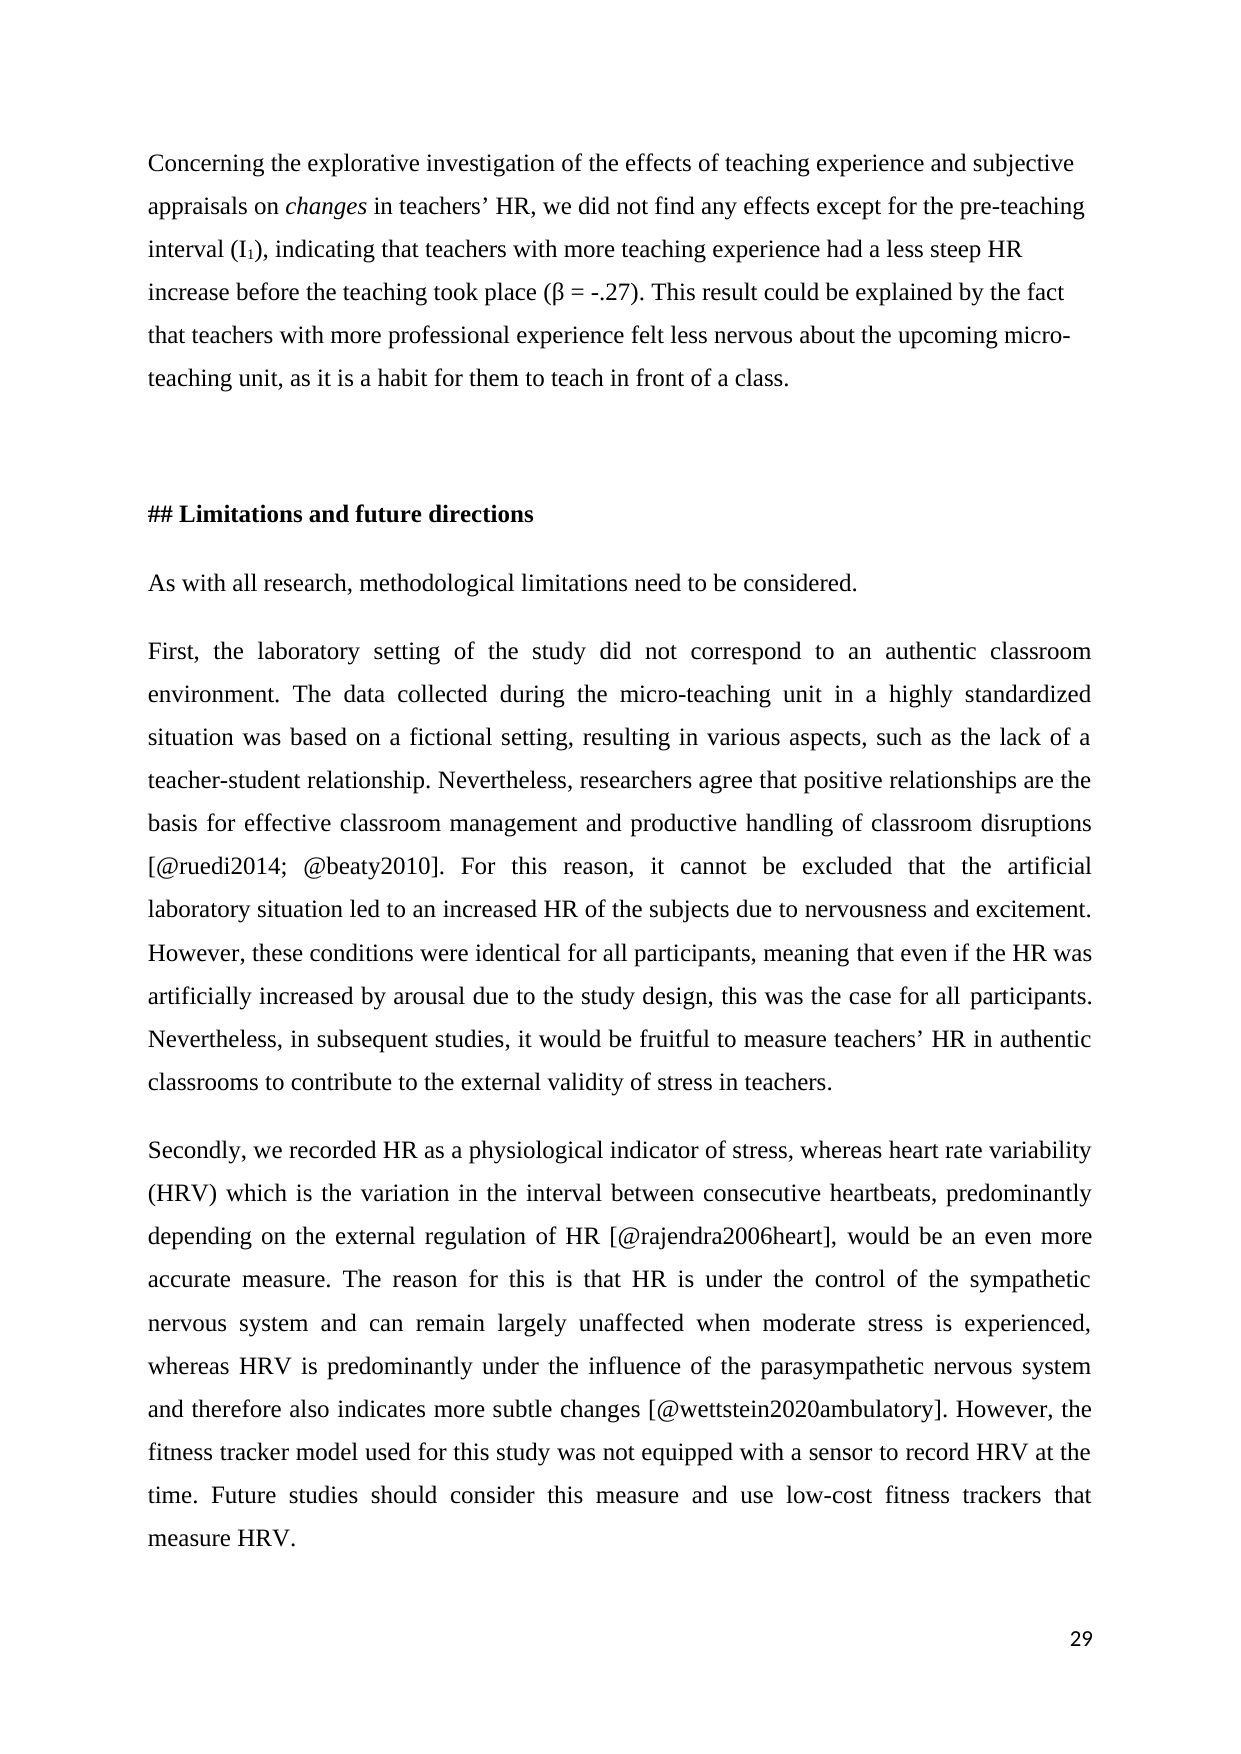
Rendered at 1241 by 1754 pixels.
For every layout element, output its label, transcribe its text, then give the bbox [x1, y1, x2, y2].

text Secondly, we recorded HR as a physiological indicator of stress, whereas heart rate variability (HRV) which is the variation in the interval between consecutive heartbeats, predominantly depending on the external regulation of HR [@rajendra2006heart], would be an even more accurate measure. The reason for this is that HR is under the control of the sympathetic nervous system and can remain largely unaffected when moderate stress is experienced, whereas HRV is predominantly under the influence of the parasympathetic nervous system and therefore also indicates more subtle changes [@wettstein2020ambulatory]. However, the fitness tracker model used for this study was not equipped with a sensor to record HRV at the time. Future studies should consider this measure and use low-cost fitness trackers that measure HRV. [148, 1135, 1093, 1552]
text ## Limitations and future directions [148, 499, 1093, 528]
text As with all research, methodological limitations need to be considered. [148, 568, 1093, 596]
text Concerning the explorative investigation of the effects of teaching experience and subjective appraisals on changes in teachers’ HR, we did not find any effects except for the pre-teaching interval (I1), indicating that teachers with more teaching experience had a less steep HR increase before the teaching took place (β = -.27). This result could be explained by the fact that teachers with more professional experience felt less nervous about the upcoming micro-teaching unit, as it is a habit for them to teach in front of a class. [148, 148, 1093, 392]
text First, the laboratory setting of the study did not correspond to an authentic classroom environment. The data collected during the micro-teaching unit in a highly standardized situation was based on a fictional setting, resulting in various aspects, such as the lack of a teacher-student relationship. Nevertheless, researchers agree that positive relationships are the basis for effective classroom management and productive handling of classroom disruptions [@ruedi2014; @beaty2010]. For this reason, it cannot be excluded that the artificial laboratory situation led to an increased HR of the subjects due to nervousness and excitement. However, these conditions were identical for all participants, meaning that even if the HR was artificially increased by arousal due to the study design, this was the case for all participants. Nevertheless, in subsequent studies, it would be fruitful to measure teachers’ HR in authentic classrooms to contribute to the external validity of stress in teachers. [148, 636, 1093, 1096]
